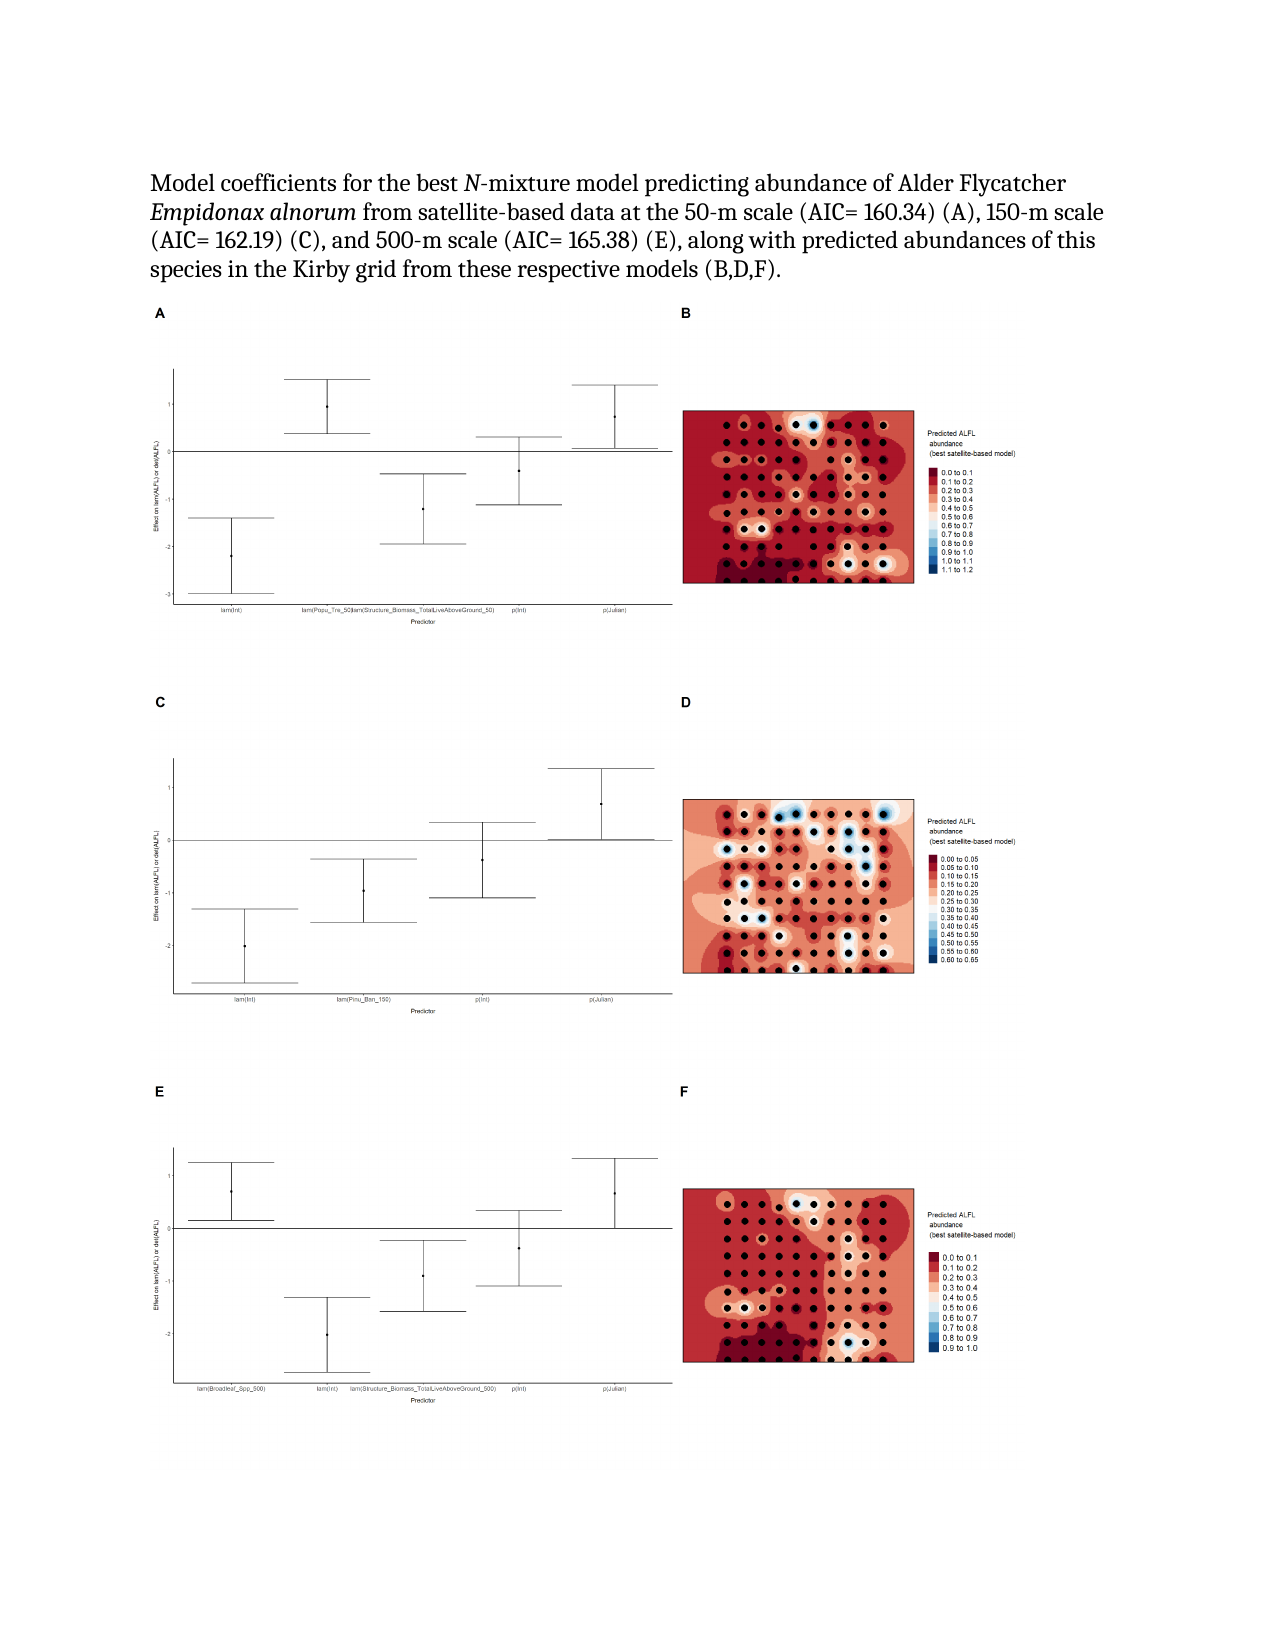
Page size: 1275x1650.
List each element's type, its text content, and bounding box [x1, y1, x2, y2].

text Model coefficients for the best N-mixture model predicting abundance of Alder Flycatcher Empidonax alnorum from satellite-based data at the 50-m scale (AIC= 160.34) (A), 150-m scale (AIC= 162.19) (C), and 500-m scale (AIC= 165.38) (E), along with predicted abundances of this species in the Kirby grid from these respective models (B,D,F). [150, 169, 1125, 284]
picture [150, 302, 1025, 1470]
